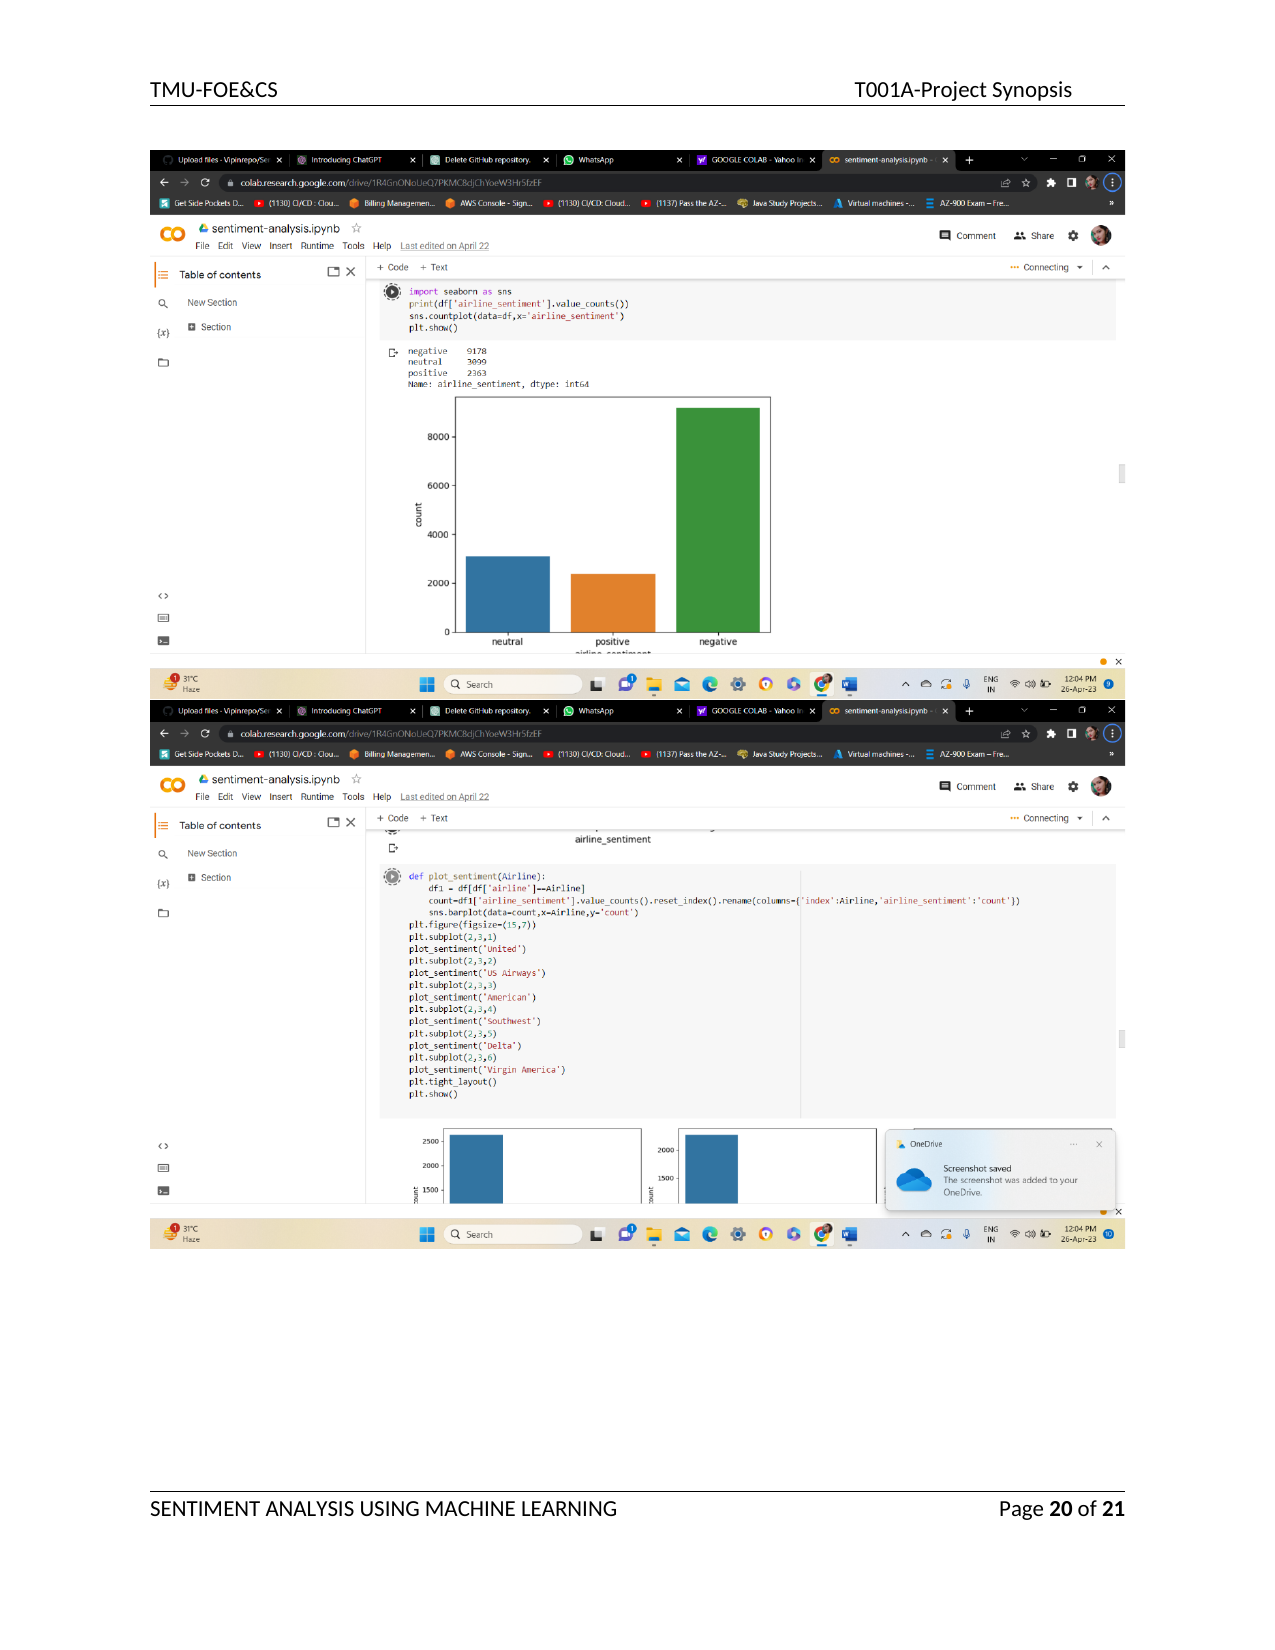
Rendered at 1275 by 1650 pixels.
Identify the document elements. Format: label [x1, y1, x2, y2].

picture [150, 150, 1125, 699]
picture [150, 700, 1125, 1249]
